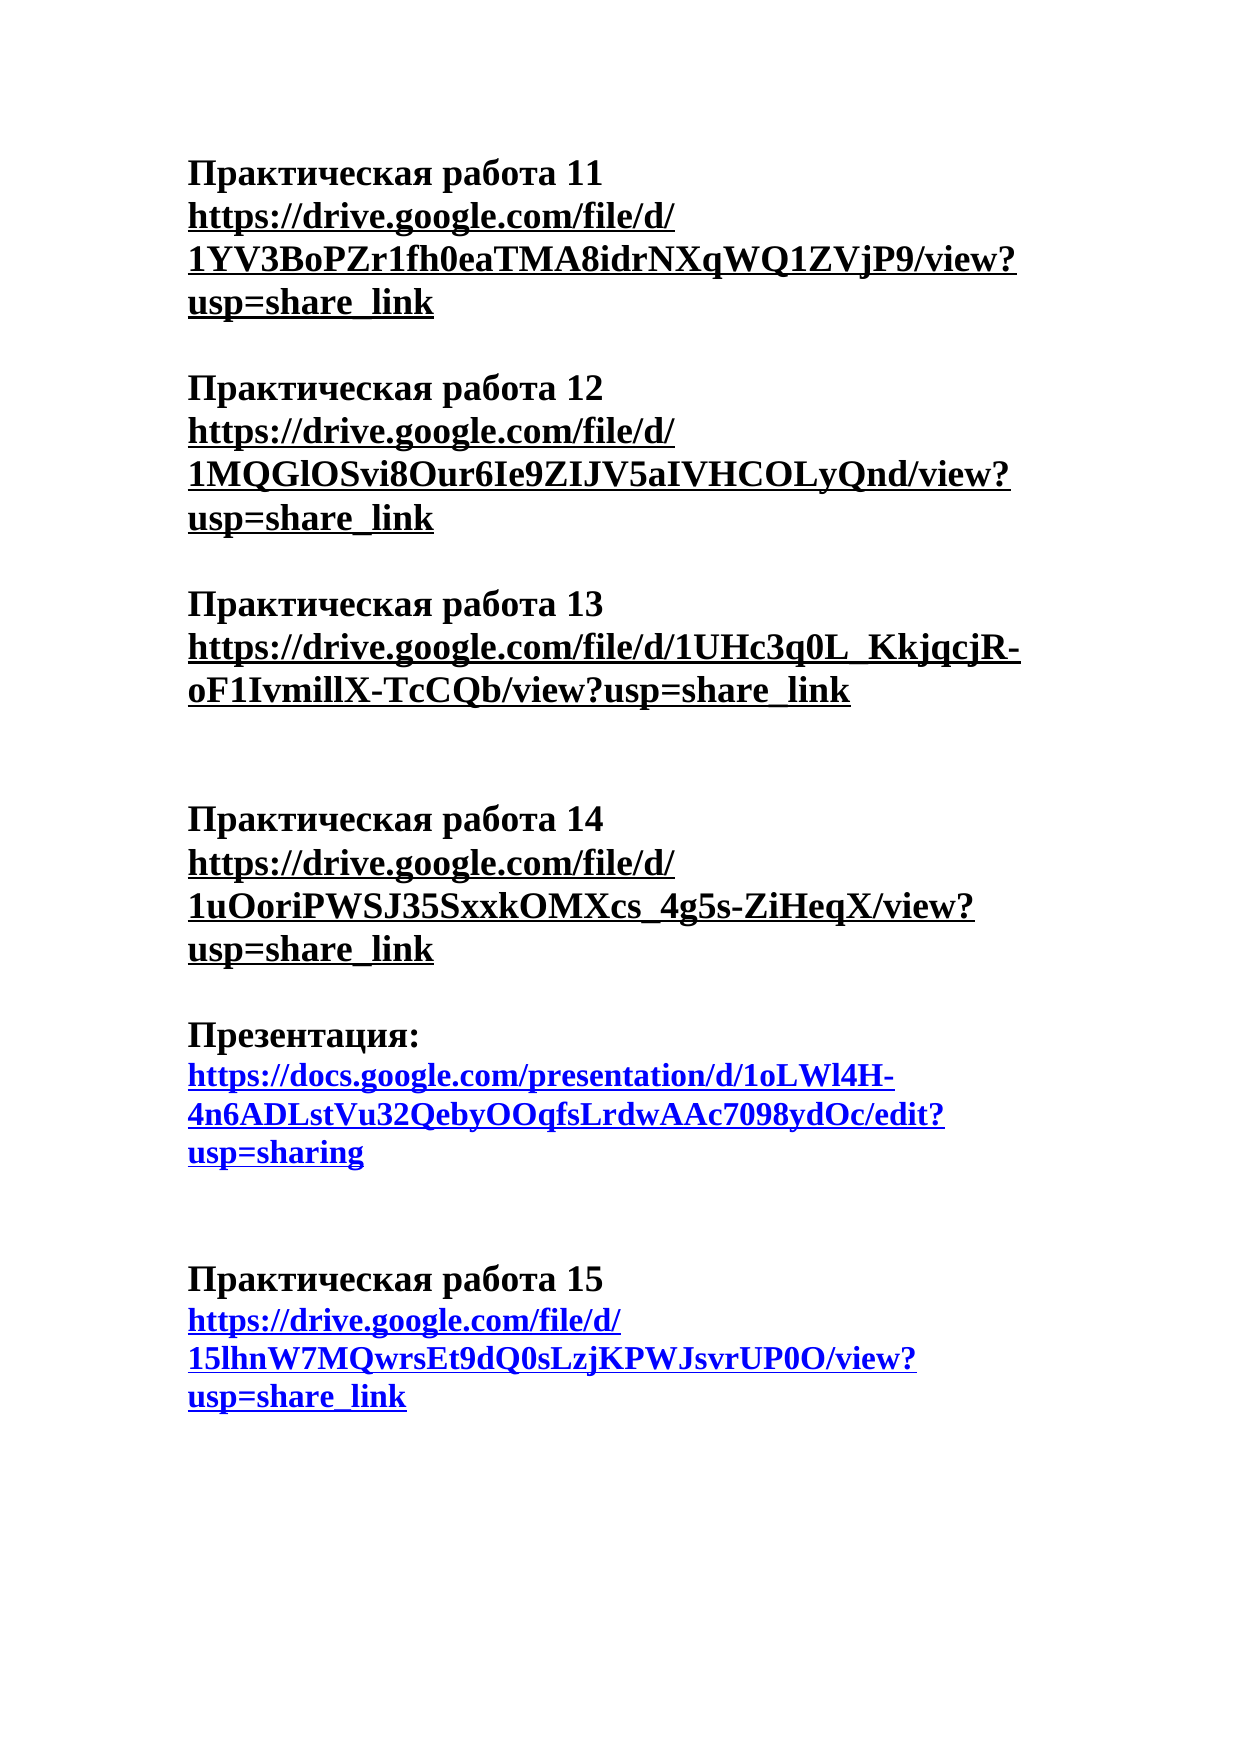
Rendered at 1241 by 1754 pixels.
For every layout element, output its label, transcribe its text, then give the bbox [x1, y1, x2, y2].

text https://drive.google.com/file/d/15lhnW7MQwrsEt9dQ0sLzjKPWJsvrUP0O/view?usp=share_link [187, 1300, 1053, 1415]
text https://drive.google.com/file/d/1YV3BoPZr1fh0eaTMA8idrNXqWQ1ZVjP9/view?usp=share_link [187, 193, 1053, 322]
text Практическая работа 15 [187, 1257, 1053, 1300]
text https://docs.google.com/presentation/d/1oLWl4H-4n6ADLstVu32QebyOOqfsLrdwAAc7098ydOc/edit?usp=sharing [187, 1056, 1053, 1171]
text Практическая работа 11 [187, 150, 1053, 193]
text Презентация: [187, 1012, 1053, 1056]
text https://drive.google.com/file/d/1MQGlOSvi8Our6Ie9ZIJV5aIVHCOLyQnd/view?usp=share_link [187, 409, 1053, 538]
text https://drive.google.com/file/d/1UHc3q0L_KkjqcjR-oF1IvmillX-TcCQb/view?usp=share_link [187, 624, 1053, 711]
text Практическая работа 13 [187, 581, 1053, 624]
text Практическая работа 14 [187, 797, 1053, 840]
text https://drive.google.com/file/d/1uOoriPWSJ35SxxkOMXcs_4g5s-ZiHeqX/view?usp=share_link [187, 840, 1053, 969]
text Практическая работа 12 [187, 366, 1053, 409]
